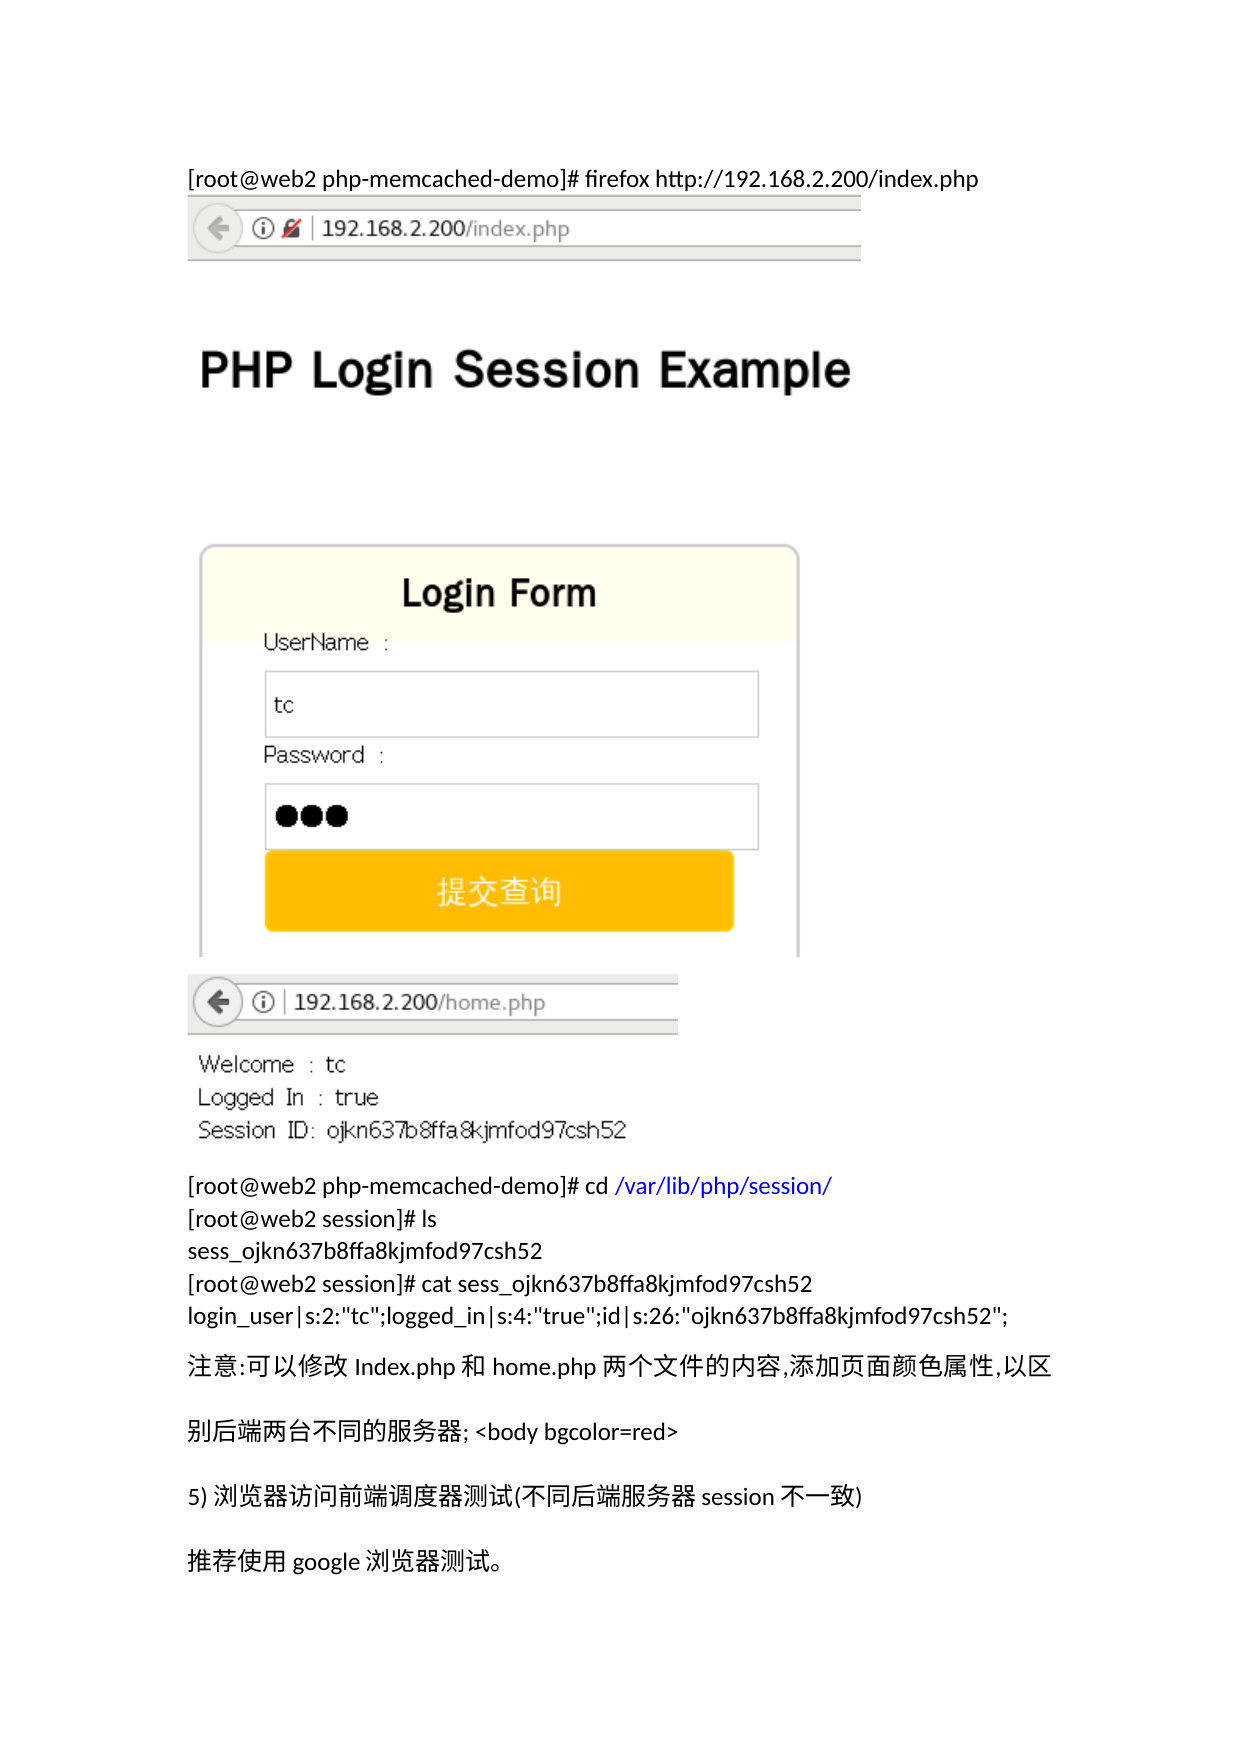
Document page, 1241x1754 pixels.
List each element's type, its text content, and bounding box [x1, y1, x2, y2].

list 推荐使用google浏览器测试。 [187, 1527, 1053, 1592]
picture [187, 194, 861, 957]
list 注意:可以修改Index.php和home.php两个文件的内容,添加页面颜色属性,以区别后端两台不同的服务器; <body bgcolor=red> [187, 1332, 1053, 1462]
picture [187, 974, 678, 1162]
list sess_ojkn637b8ffa8kjmfod97csh52 [187, 1234, 1053, 1267]
list login_user|s:2:"tc";logged_in|s:4:"true";id|s:26:"ojkn637b8ffa8kjmfod97csh52"; [187, 1299, 1053, 1332]
list [root@web2 php-memcached-demo]# firefox http://192.168.2.200/index.php [187, 162, 1053, 194]
list [root@web2 php-memcached-demo]# cd /var/lib/php/session/ [187, 1169, 1053, 1202]
list [root@web2 session]# cat sess_ojkn637b8ffa8kjmfod97csh52 [187, 1267, 1053, 1299]
list [root@web2 session]# ls [187, 1202, 1053, 1234]
list 浏览器访问前端调度器测试(不同后端服务器session不一致) [187, 1462, 1053, 1527]
